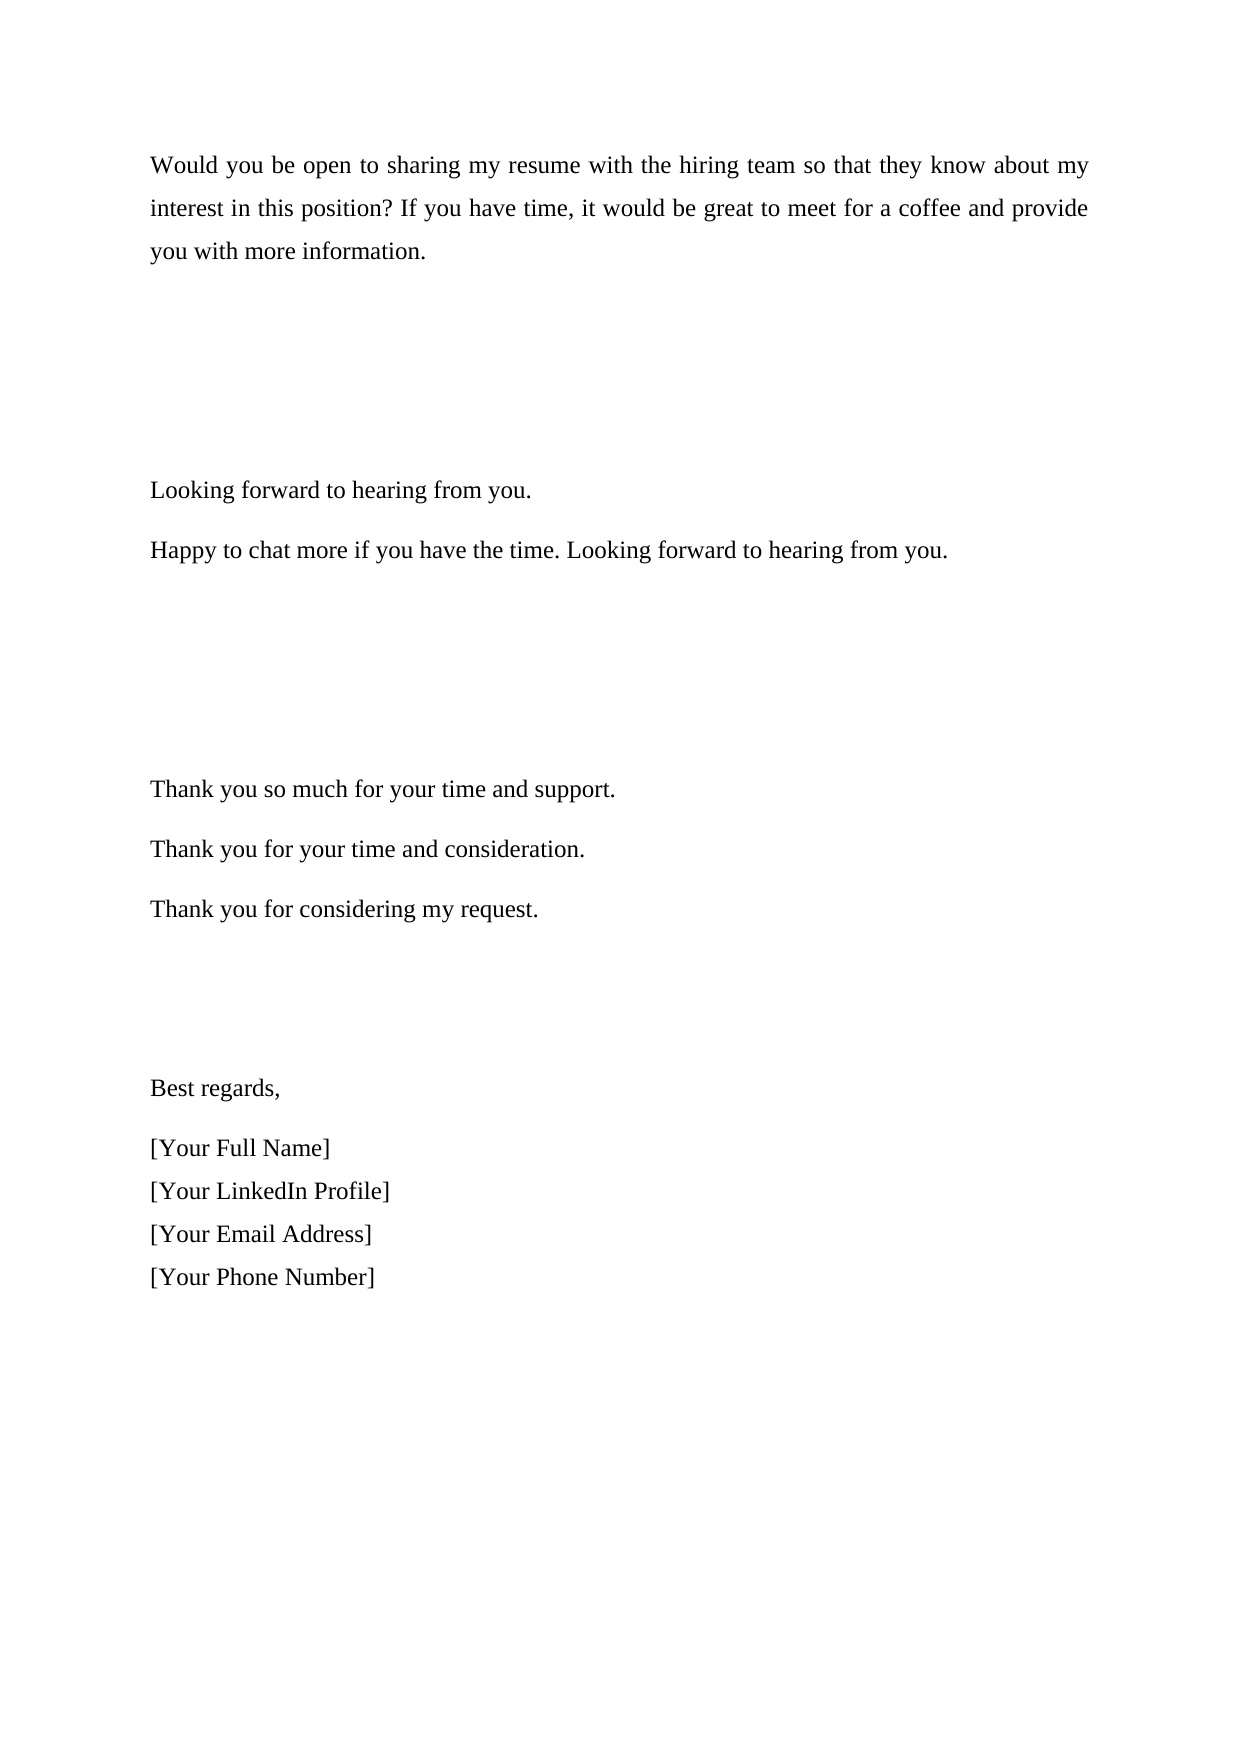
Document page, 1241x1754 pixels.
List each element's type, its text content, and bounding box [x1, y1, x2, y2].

text Best regards, [150, 1073, 1090, 1102]
text Thank you for considering my request. [150, 894, 1090, 923]
text Thank you for your time and consideration. [150, 834, 1090, 863]
text Would you be open to sharing my resume with the hiring team so that they know about my interest in this position? If you have time, it would be great to meet for a coffee and provide you with more information. [150, 150, 1090, 265]
text Thank you so much for your time and support. [150, 774, 1090, 803]
text Looking forward to hearing from you. [150, 475, 1090, 504]
text [Your Full Name] [Your LinkedIn Profile] [Your Email Address] [Your Phone Number] [150, 1133, 1090, 1291]
text Happy to chat more if you have the time. Looking forward to hearing from you. [150, 535, 1090, 564]
